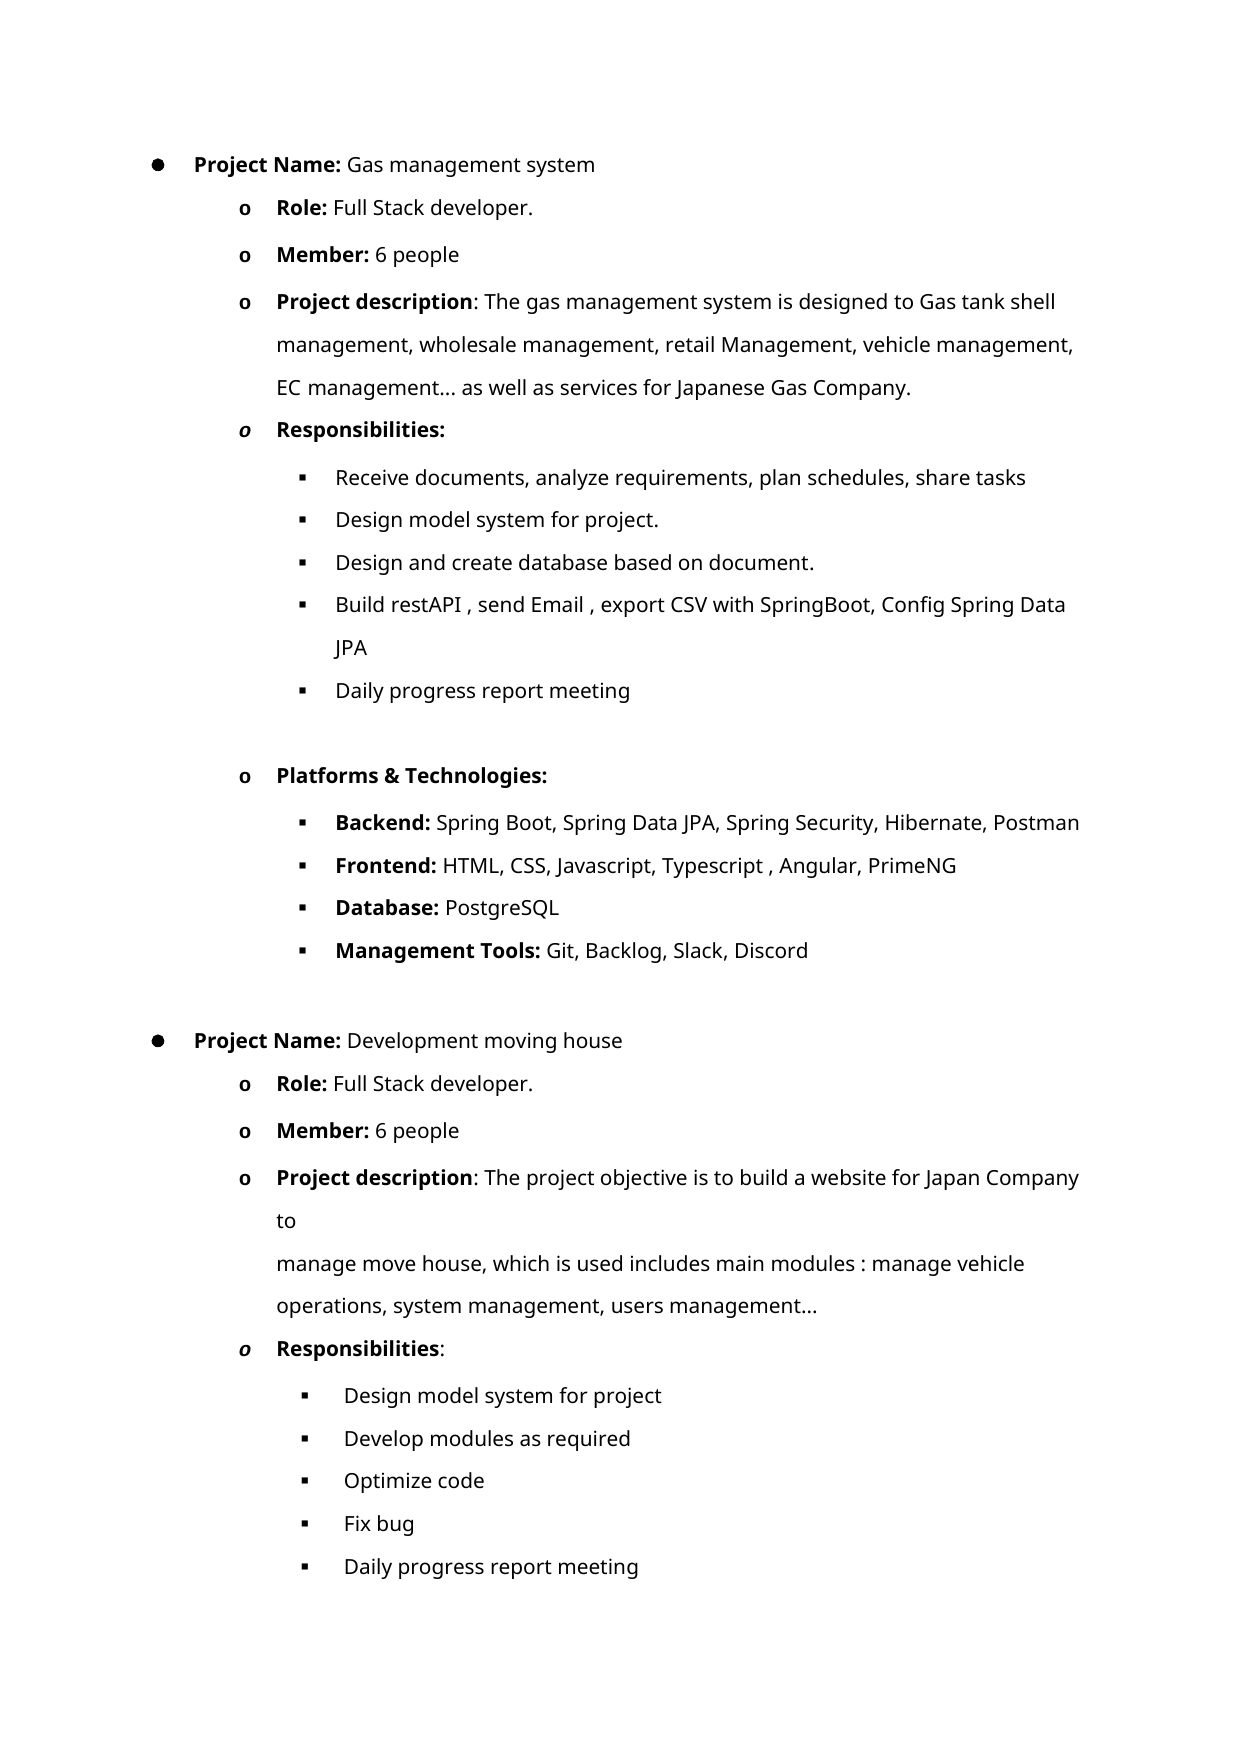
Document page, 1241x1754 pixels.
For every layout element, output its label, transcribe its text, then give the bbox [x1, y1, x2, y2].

list Management Tools: Git, Backlog, Slack, Discord [298, 936, 1090, 964]
list Daily progress report meeting [300, 1552, 1090, 1580]
list Design model system for project. [298, 505, 1090, 534]
list Fix bug [300, 1509, 1090, 1538]
list Design and create database based on document. [298, 548, 1090, 576]
list Receive documents, analyze requirements, plan schedules, share tasks [298, 463, 1090, 491]
list Platforms & Technologies: [239, 761, 1090, 789]
list Project description: The gas management system is designed to Gas tank shell management, wholesale management, retail Management, vehicle management, EC management... as well as services for Japanese Gas Company. [239, 287, 1090, 401]
list Role: Full Stack developer. [239, 1069, 1090, 1097]
list Frontend: HTML, CSS, Javascript, Typescript , Angular, PrimeNG [298, 851, 1090, 879]
list Member: 6 people [239, 1116, 1090, 1144]
list Project description: The project objective is to build a website for Japan Company to manage move house, which is used includes main modules : manage vehicle operations, system management, users management... [239, 1163, 1090, 1320]
list Role: Full Stack developer. [239, 193, 1090, 221]
list Design model system for project [300, 1381, 1090, 1410]
list Develop modules as required [300, 1424, 1090, 1452]
list Database: PostgreSQL [298, 893, 1090, 922]
list Project Name: Gas management system [150, 150, 1090, 178]
list Responsibilities: [239, 1334, 1090, 1362]
list Build restAPI , send Email , export CSV with SpringBoot, Config Spring Data JPA [298, 591, 1090, 662]
list Project Name: Development moving house [150, 1026, 1090, 1054]
list Optimize code [300, 1467, 1090, 1495]
list Daily progress report meeting [298, 676, 1090, 704]
list Member: 6 people [239, 240, 1090, 268]
list Responsibilities: [239, 415, 1090, 444]
list Backend: Spring Boot, Spring Data JPA, Spring Security, Hibernate, Postman [298, 808, 1090, 837]
